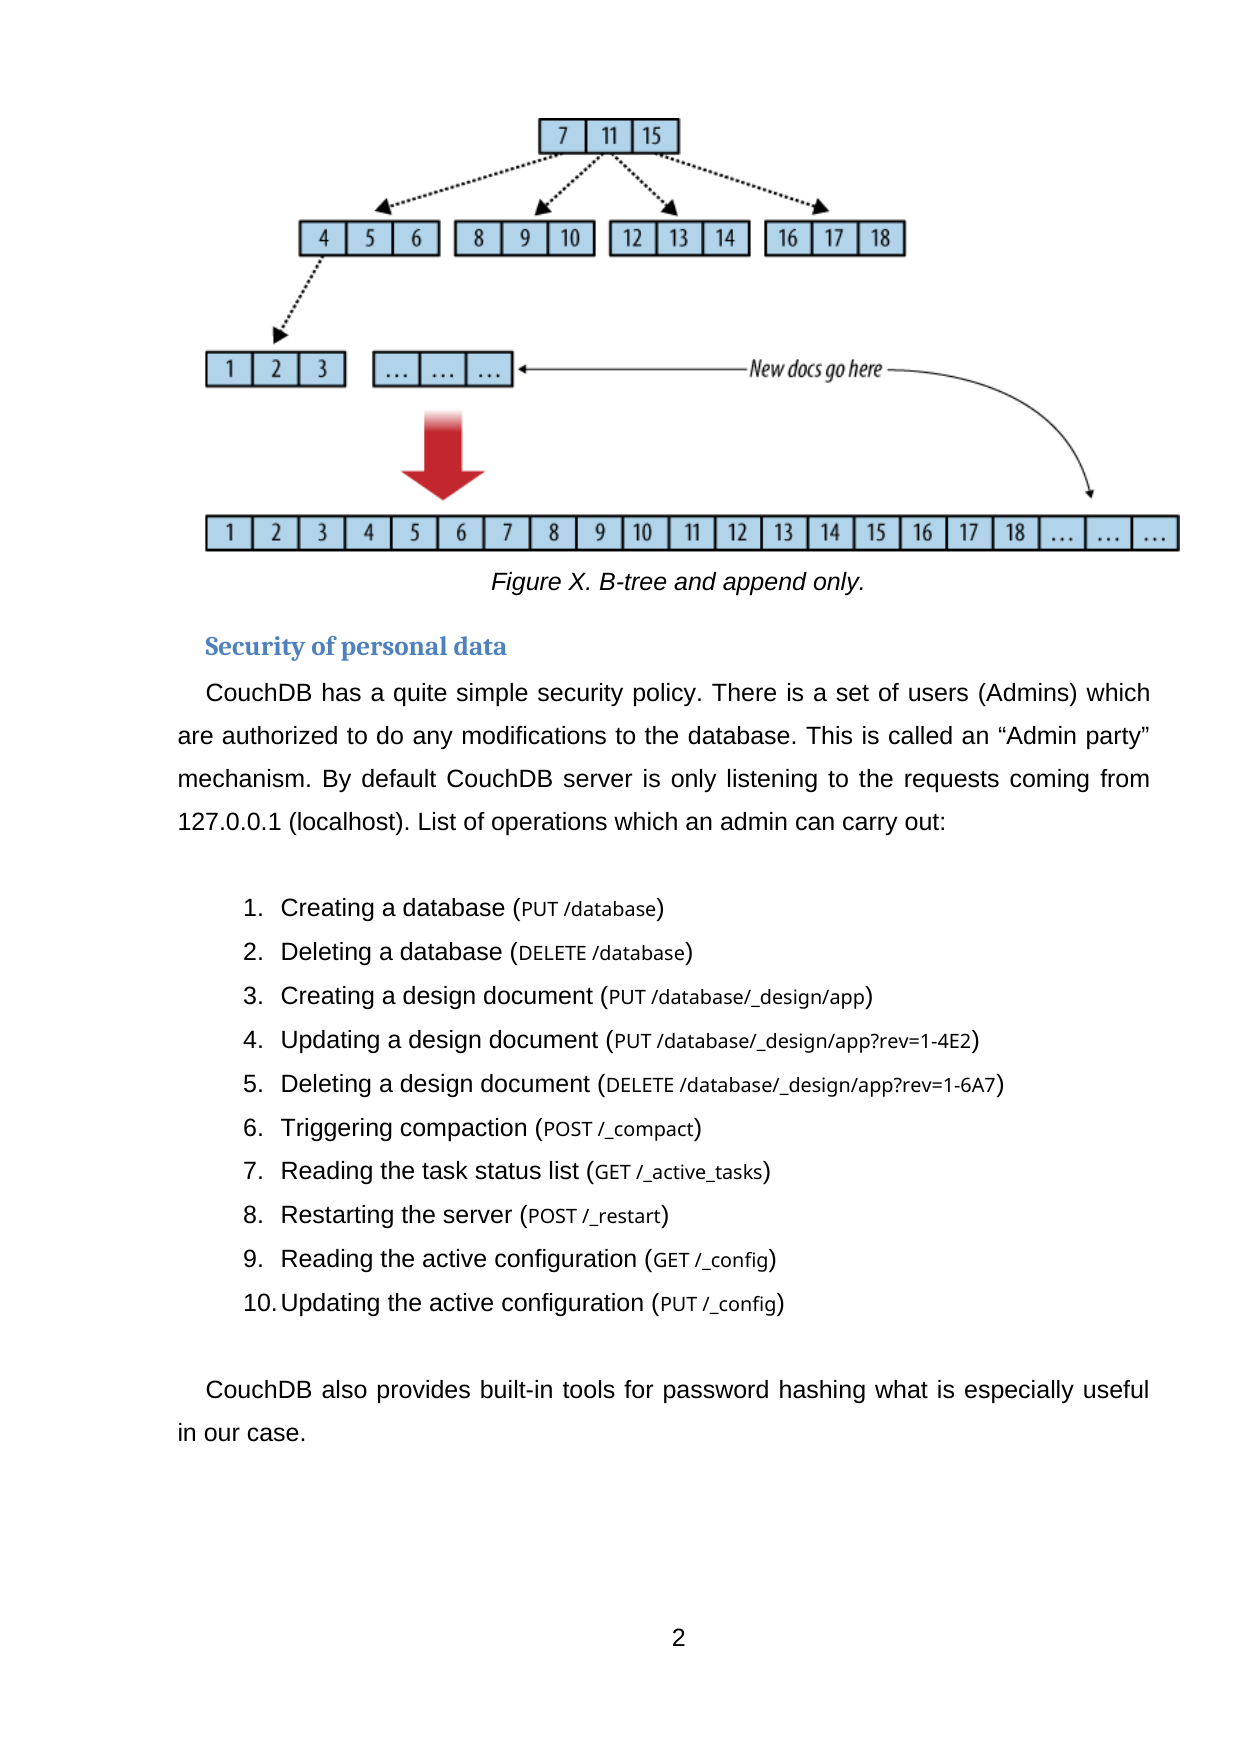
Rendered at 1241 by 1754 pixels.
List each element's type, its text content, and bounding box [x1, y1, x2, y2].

text CouchDB has a quite simple security policy. There is a set of users (Admins) which are authorized to do any modifications to the database. This is called an “Admin party” mechanism. By default CouchDB server is only listening to the requests coming from 127.0.0.1 (localhost). List of operations which an admin can carry out: [177, 678, 1152, 836]
subtitle Security of personal data [177, 631, 1152, 662]
list Updating a design document (PUT /database/_design/app?rev=1-4E2) [243, 1025, 1152, 1054]
list Reading the active configuration (GET /_config) [243, 1244, 1152, 1273]
picture [205, 118, 1180, 553]
text Figure X. B-tree and append only. [177, 567, 1152, 596]
list Deleting a database (DELETE /database) [243, 937, 1152, 966]
list Reading the task status list (GET /_active_tasks) [243, 1156, 1152, 1186]
list Triggering compaction (POST /_compact) [243, 1112, 1152, 1142]
text CouchDB also provides built-in tools for password hashing what is especially useful in our case. [177, 1375, 1152, 1447]
list Creating a database (PUT /database) [243, 893, 1152, 922]
list Deleting a design document (DELETE /database/_design/app?rev=1-6A7) [243, 1069, 1152, 1098]
list Updating the active configuration (PUT /_config) [243, 1288, 1152, 1317]
list Restarting the server (POST /_restart) [243, 1200, 1152, 1229]
list Creating a design document (PUT /database/_design/app) [243, 981, 1152, 1010]
